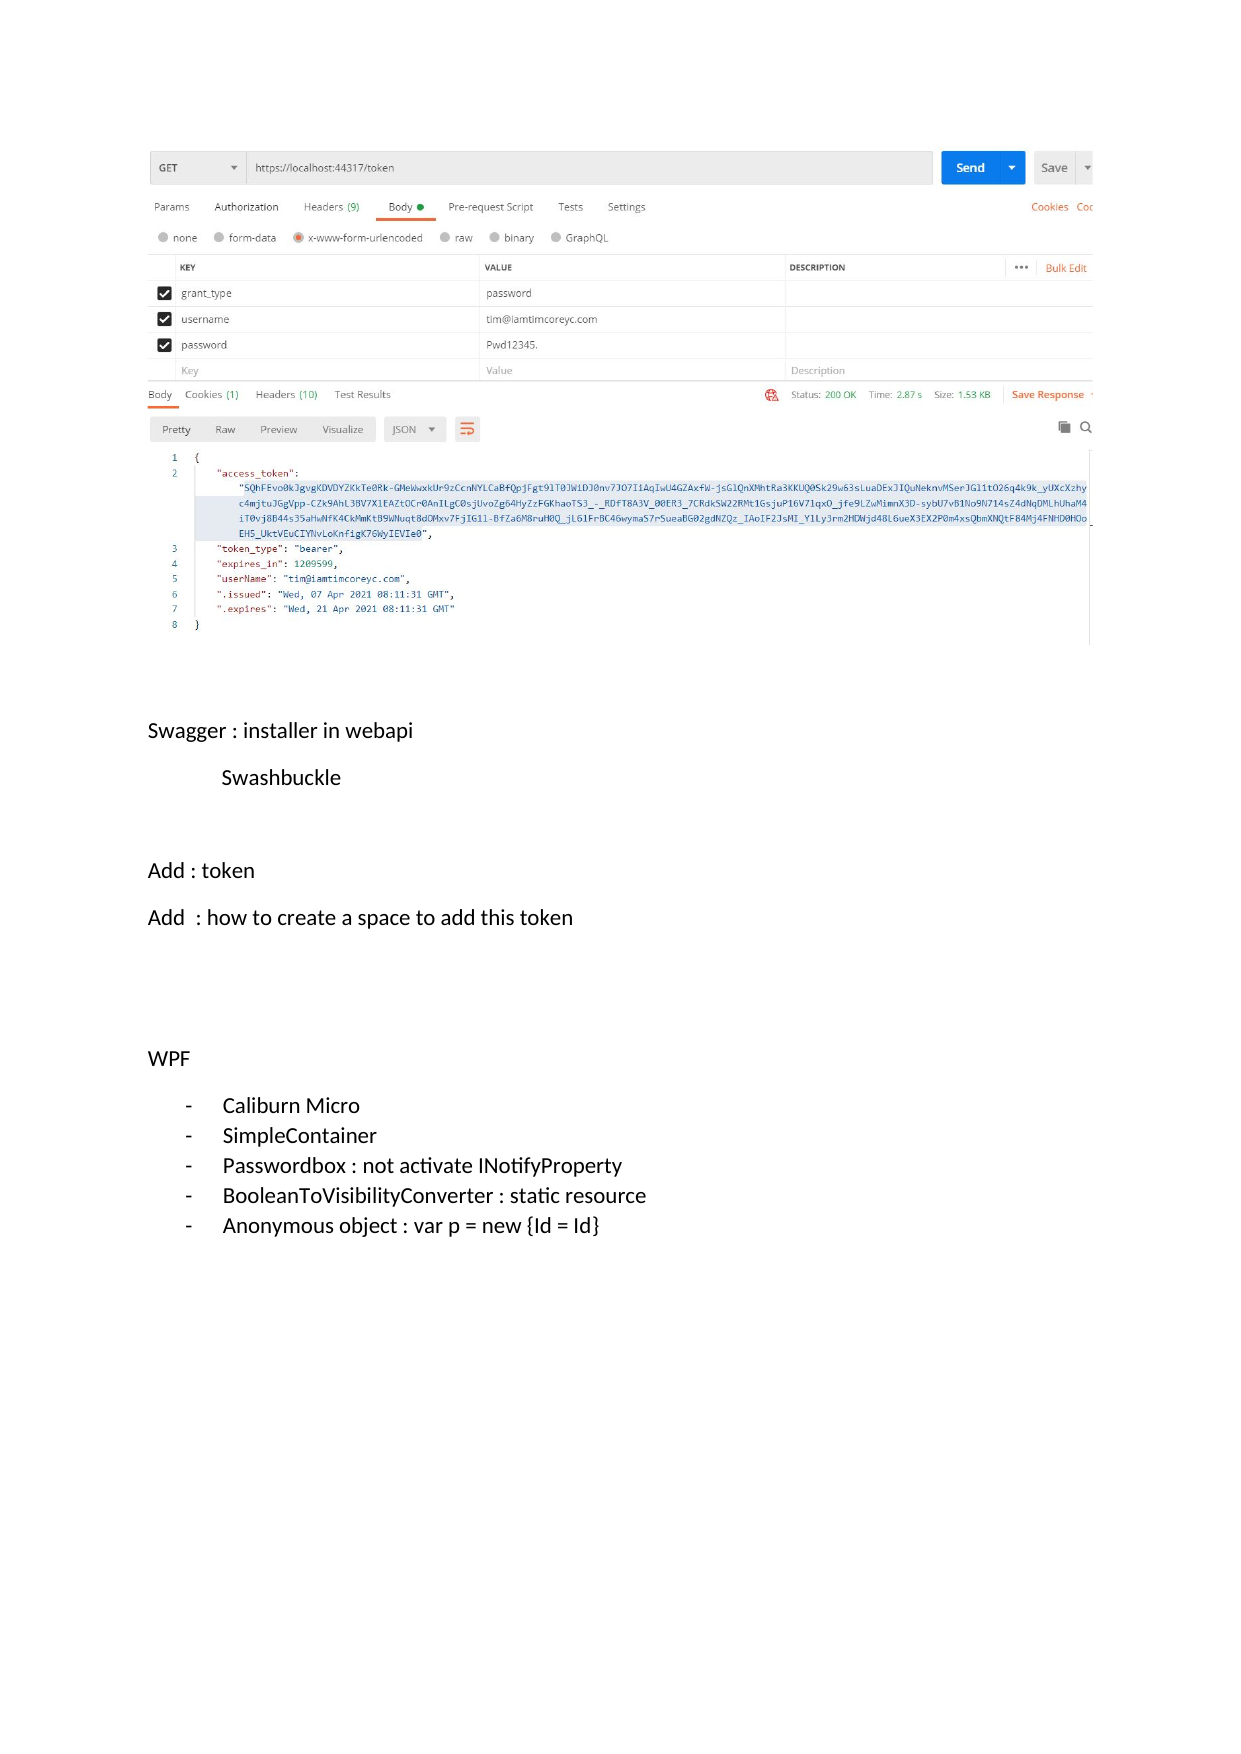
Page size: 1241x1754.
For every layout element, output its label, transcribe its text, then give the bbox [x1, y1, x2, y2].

list Caliburn Micro [185, 1091, 1093, 1119]
list Passwordbox : not activate INotifyProperty [185, 1151, 1093, 1179]
text Swashbuckle [148, 763, 1093, 791]
list BooleanToVisibilityConverter : static resource [185, 1181, 1093, 1209]
picture [147, 147, 1093, 651]
text WPF [148, 1044, 1093, 1072]
text Add : how to create a space to add this token [148, 903, 1093, 931]
text Add : token [148, 856, 1093, 884]
text Swagger : installer in webapi [148, 716, 1093, 744]
list Anonymous object : var p = new {Id = Id} [185, 1212, 1093, 1240]
list SimpleContainer [185, 1121, 1093, 1149]
